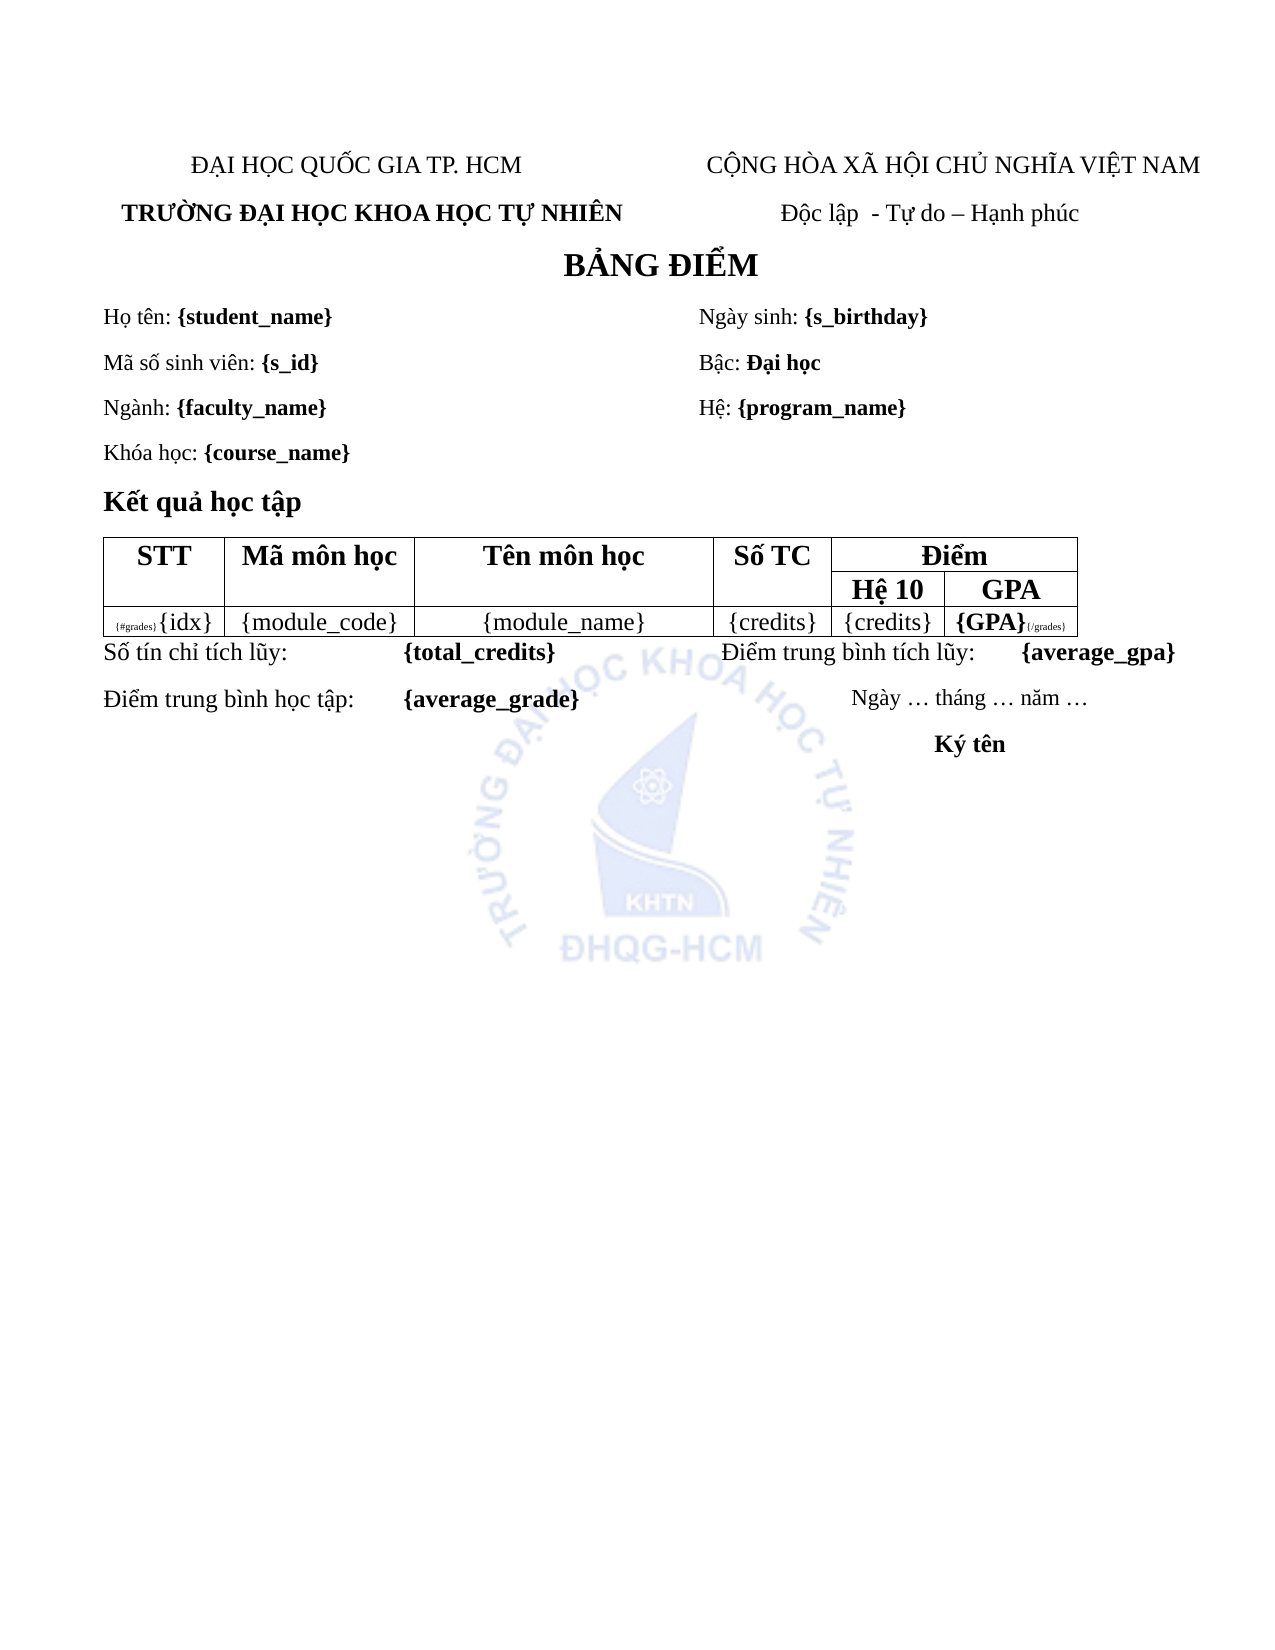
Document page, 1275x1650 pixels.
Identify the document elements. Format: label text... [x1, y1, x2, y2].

table_header Mã môn học [225, 538, 414, 606]
table_cell {module_code} [225, 607, 414, 636]
table_cell GPA [945, 572, 1077, 606]
text TRƯỜNG ĐẠI HỌC KHOA HỌC TỰ NHIÊN [56, 198, 688, 226]
text Độc lập - Tự do – Hạnh phúc [688, 198, 1219, 226]
text Ngày … tháng … năm … [721, 684, 1219, 711]
text Bậc: Đại học [698, 348, 1219, 375]
table_cell {#grades}{idx} [104, 607, 224, 636]
table_header Tên môn học [415, 538, 713, 606]
text Kết quả học tập [103, 484, 1219, 517]
text Điểm trung bình tích lũy: {average_gpa} [721, 637, 1219, 665]
text CỘNG HÒA XÃ HỘI CHỦ NGHĨA VIỆT NAM [688, 150, 1219, 179]
text Số tín chỉ tích lũy: {total_credits} [103, 637, 721, 665]
text Ngành: {faculty_name} [103, 394, 623, 420]
table_header STT [104, 538, 224, 606]
table_cell Hệ 10 [832, 572, 944, 606]
table_header Điểm [832, 538, 1077, 571]
table_cell {GPA}{/grades} [945, 607, 1077, 636]
table_cell {module_name} [415, 607, 713, 636]
text Họ tên: {student_name} [103, 303, 623, 330]
table_cell {credits} [832, 607, 944, 636]
text ĐẠI HỌC QUỐC GIA TP. HCM [56, 150, 656, 179]
text Hệ: {program_name} [698, 394, 1219, 420]
text Mã số sinh viên: {s_id} [103, 348, 623, 375]
text Ký tên [721, 729, 1219, 758]
table_cell {credits} [714, 607, 831, 636]
table_header Số TC [714, 538, 831, 606]
text BẢNG ĐIỂM [103, 245, 1219, 284]
text Điểm trung bình học tập: {average_grade} [103, 684, 721, 713]
text Khóa học: {course_name} [103, 439, 623, 465]
text Ngày sinh: {s_birthday} [698, 303, 1219, 330]
